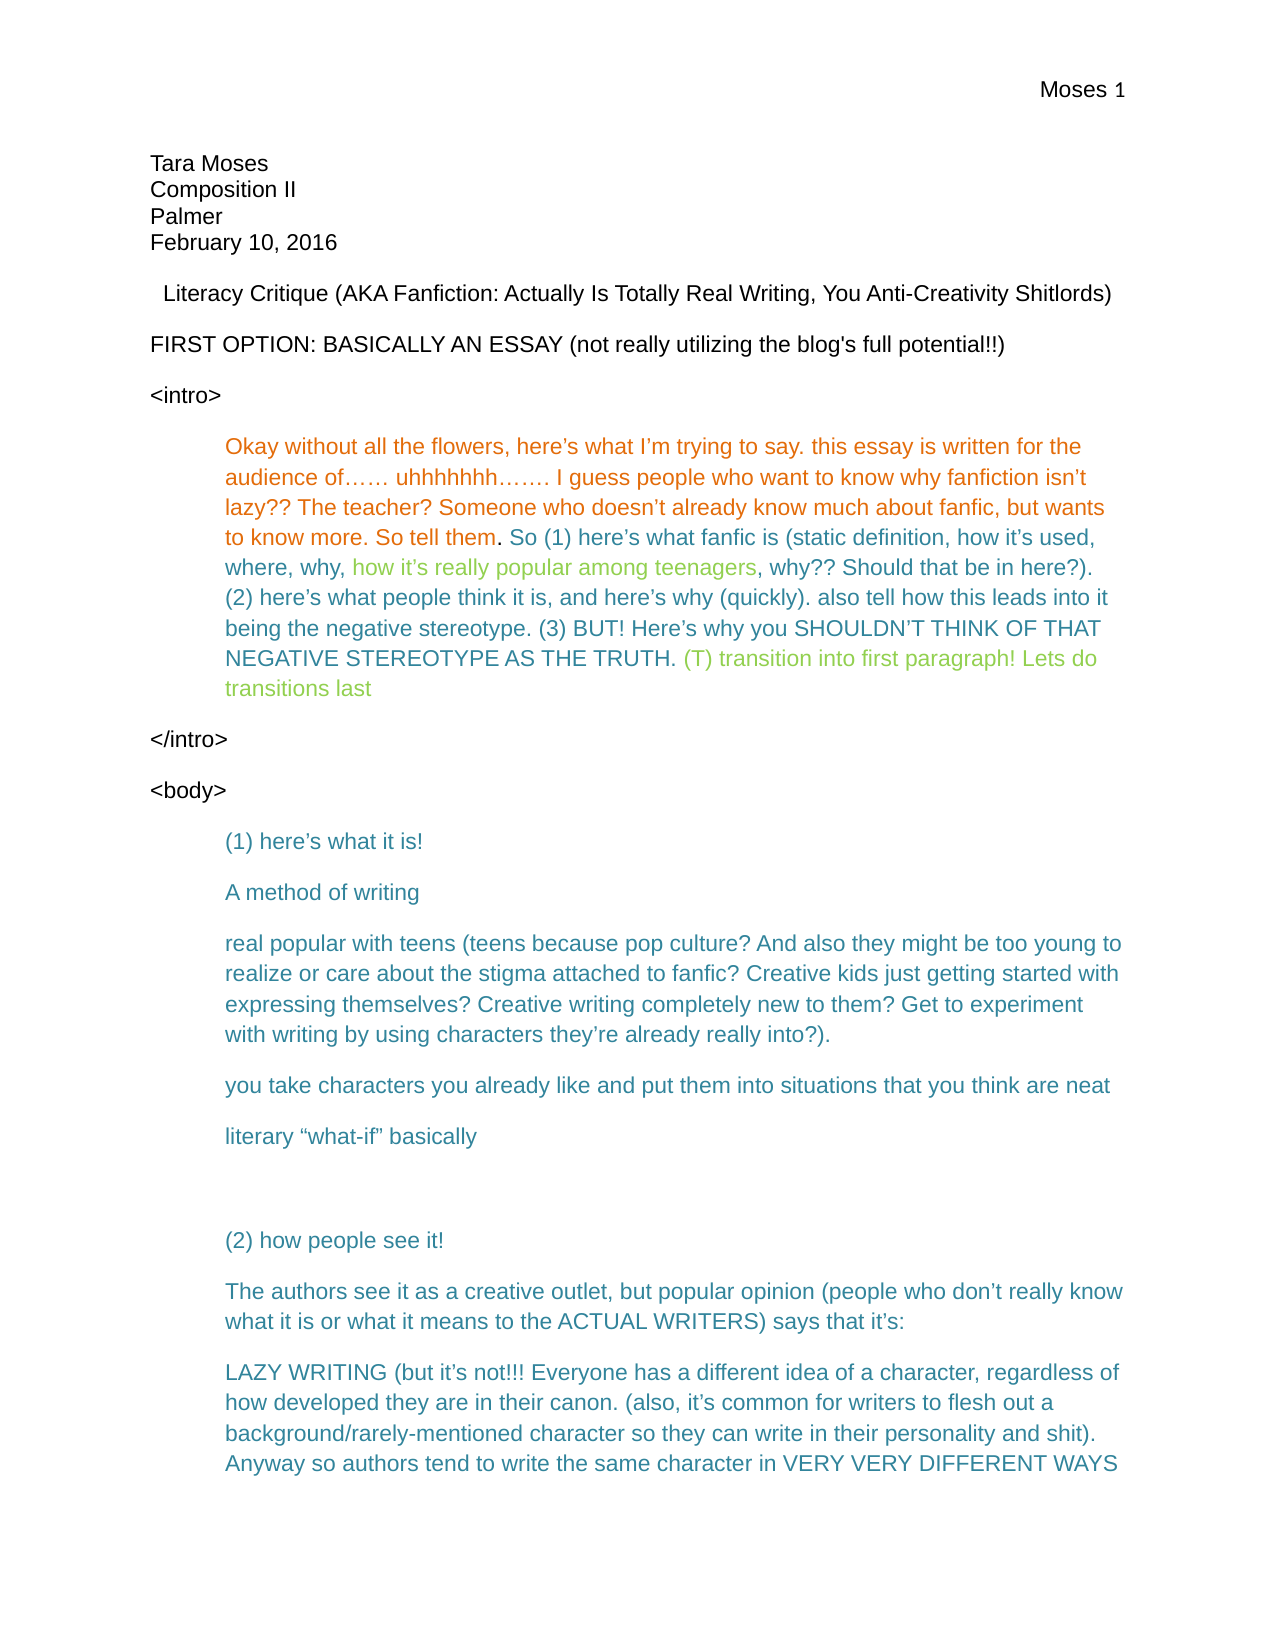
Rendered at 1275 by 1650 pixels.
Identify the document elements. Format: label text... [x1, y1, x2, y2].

text <intro> [150, 382, 1125, 408]
text The authors see it as a creative outlet, but popular opinion (people who don’t really know what it is or what it means to the ACTUAL WRITERS) says that it’s: [225, 1278, 1125, 1334]
text Okay without all the flowers, here’s what I’m trying to say. this essay is written for the audience of…… uhhhhhhh……. I guess people who want to know why fanfiction isn’t lazy?? The teacher? Someone who doesn’t already know much about fanfic, but wants to know more. So tell them. So (1) here’s what fanfic is (static definition, how it’s used, where, why, how it’s really popular among teenagers, why?? Should that be in here?). (2) here’s what people think it is, and here’s why (quickly). also tell how this leads into it being the negative stereotype. (3) BUT! Here’s why you SHOULDN’T THINK OF THAT NEGATIVE STEREOTYPE AS THE TRUTH. (T) transition into first paragraph! Lets do transitions last [225, 433, 1125, 701]
text A method of writing [225, 879, 1125, 905]
text </intro> [150, 726, 1125, 752]
text FIRST OPTION: BASICALLY AN ESSAY (not really utilizing the blog's full potential!!) [150, 331, 1125, 357]
text <body> [150, 777, 1125, 803]
text Literacy Critique (AKA Fanfiction: Actually Is Totally Real Writing, You Anti-Creativity Shitlords) [150, 280, 1125, 306]
text Palmer [150, 203, 1125, 229]
text literary “what-if” basically [225, 1123, 1125, 1149]
text Tara Moses [150, 150, 1125, 176]
text February 10, 2016 [150, 229, 1125, 255]
text Composition II [150, 176, 1125, 203]
text real popular with teens (teens because pop culture? And also they might be too young to realize or care about the stigma attached to fanfic? Creative kids just getting started with expressing themselves? Creative writing completely new to them? Get to experiment with writing by using characters they’re already really into?). [225, 930, 1125, 1047]
text (1) here’s what it is! [225, 828, 1125, 854]
text you take characters you already like and put them into situations that you think are neat [225, 1072, 1125, 1098]
text (2) how people see it! [225, 1227, 1125, 1253]
